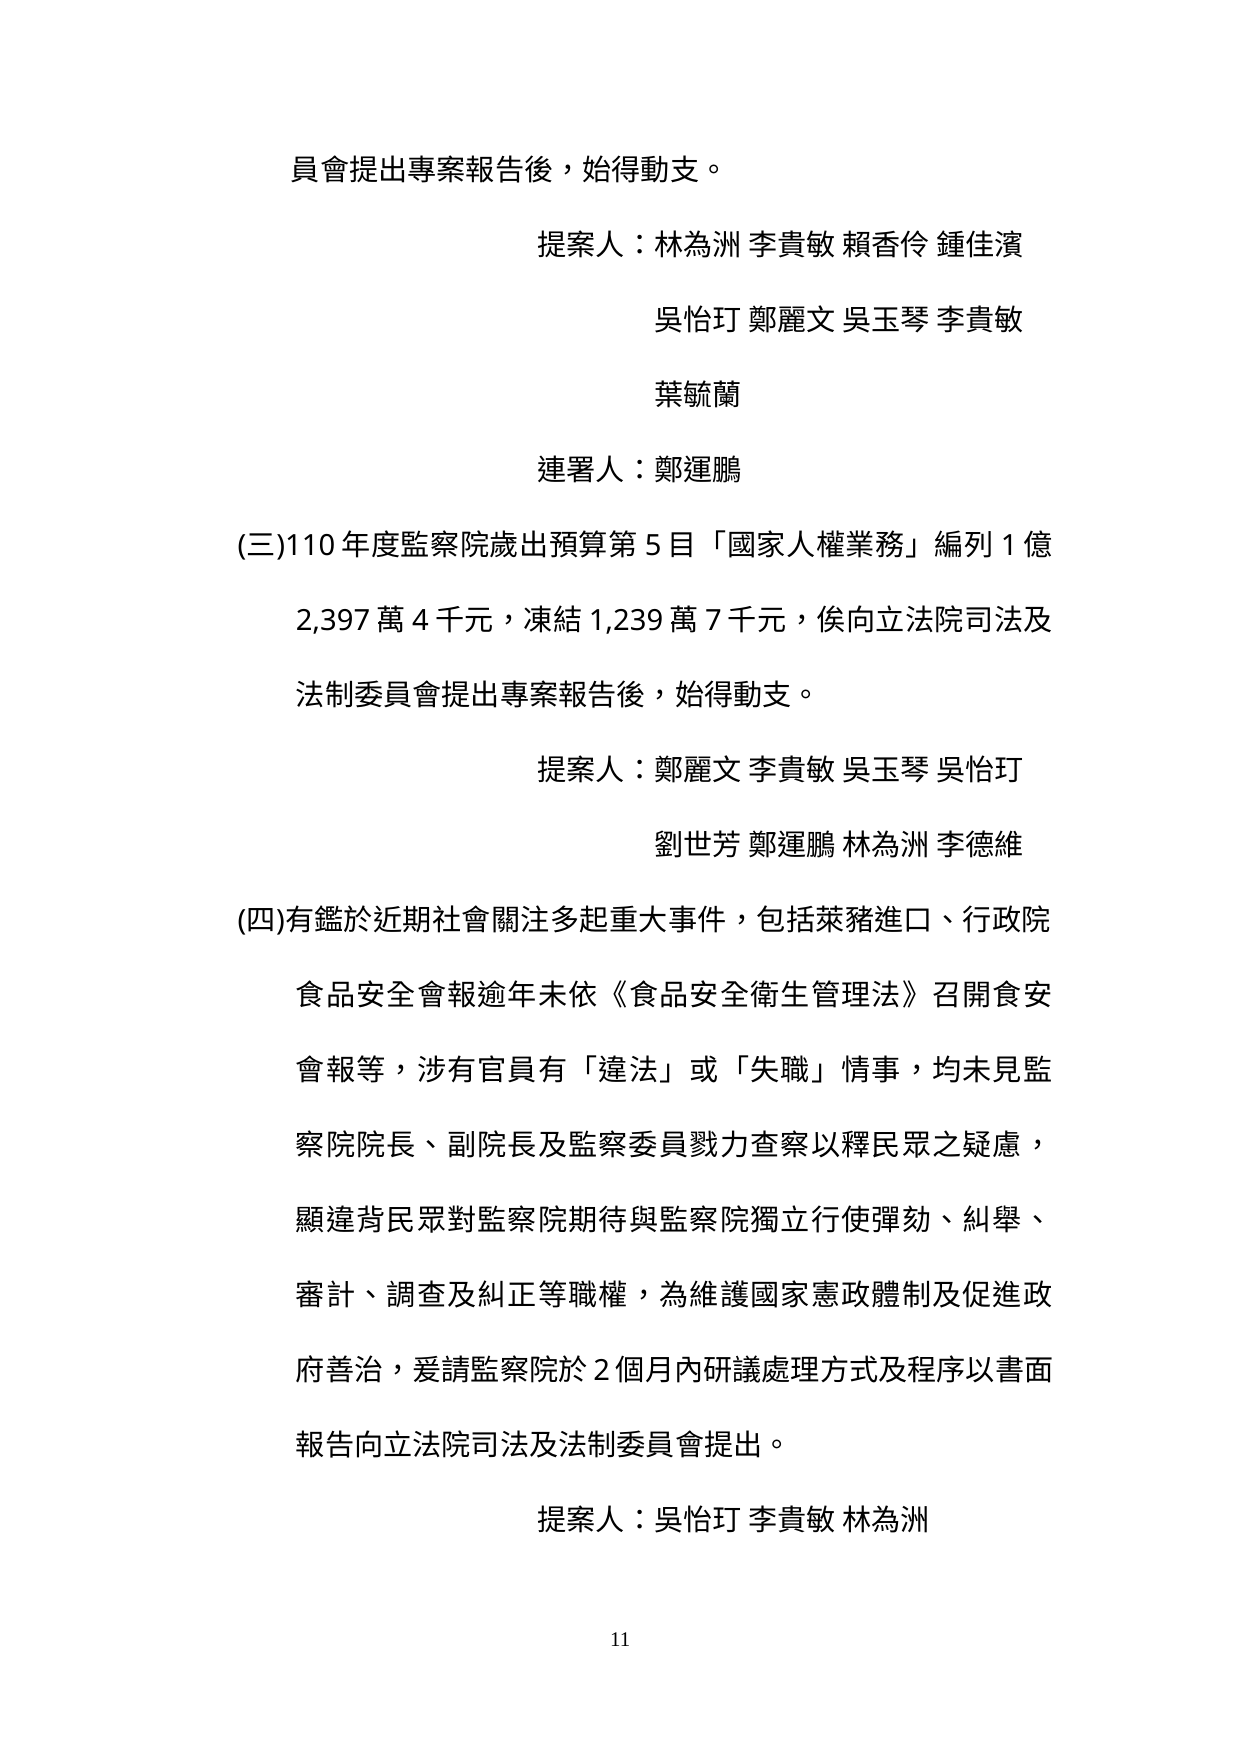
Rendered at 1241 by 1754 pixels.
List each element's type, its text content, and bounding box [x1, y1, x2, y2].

text 連署人：鄭運鵬 [537, 430, 1053, 505]
text 劉世芳 鄭運鵬 林為洲 李德維 [654, 805, 1053, 880]
text 吳怡玎 鄭麗文 吳玉琴 李貴敏 [654, 280, 1053, 355]
text 提案人：鄭麗文 李貴敏 吳玉琴 吳怡玎 [537, 730, 1053, 805]
text 提案人：吳怡玎 李貴敏 林為洲 [537, 1480, 1053, 1555]
text (三)110年度監察院歲出預算第5目「國家人權業務」編列1億2,397萬4千元，凍結1,239萬7千元，俟向立法院司法及法制委員會提出專案報告後，始得動支。 [237, 505, 1053, 730]
text 葉毓蘭 [654, 355, 1053, 430]
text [232, 130, 1053, 205]
text (四)有鑑於近期社會關注多起重大事件，包括萊豬進口、行政院食品安全會報逾年未依《食品安全衛生管理法》召開食安會報等，涉有官員有「違法」或「失職」情事，均未見監察院院長、副院長及監察委員戮力查察以釋民眾之疑慮，顯違背民眾對監察院期待與監察院獨立行使彈劾、糾舉、審計、調查及糾正等職權，為維護國家憲政體制及促進政府善治，爰請監察院於2個月內研議處理方式及程序以書面報告向立法院司法及法制委員會提出。 [237, 880, 1053, 1480]
text 提案人：林為洲 李貴敏 賴香伶 鍾佳濱 [537, 205, 1053, 280]
